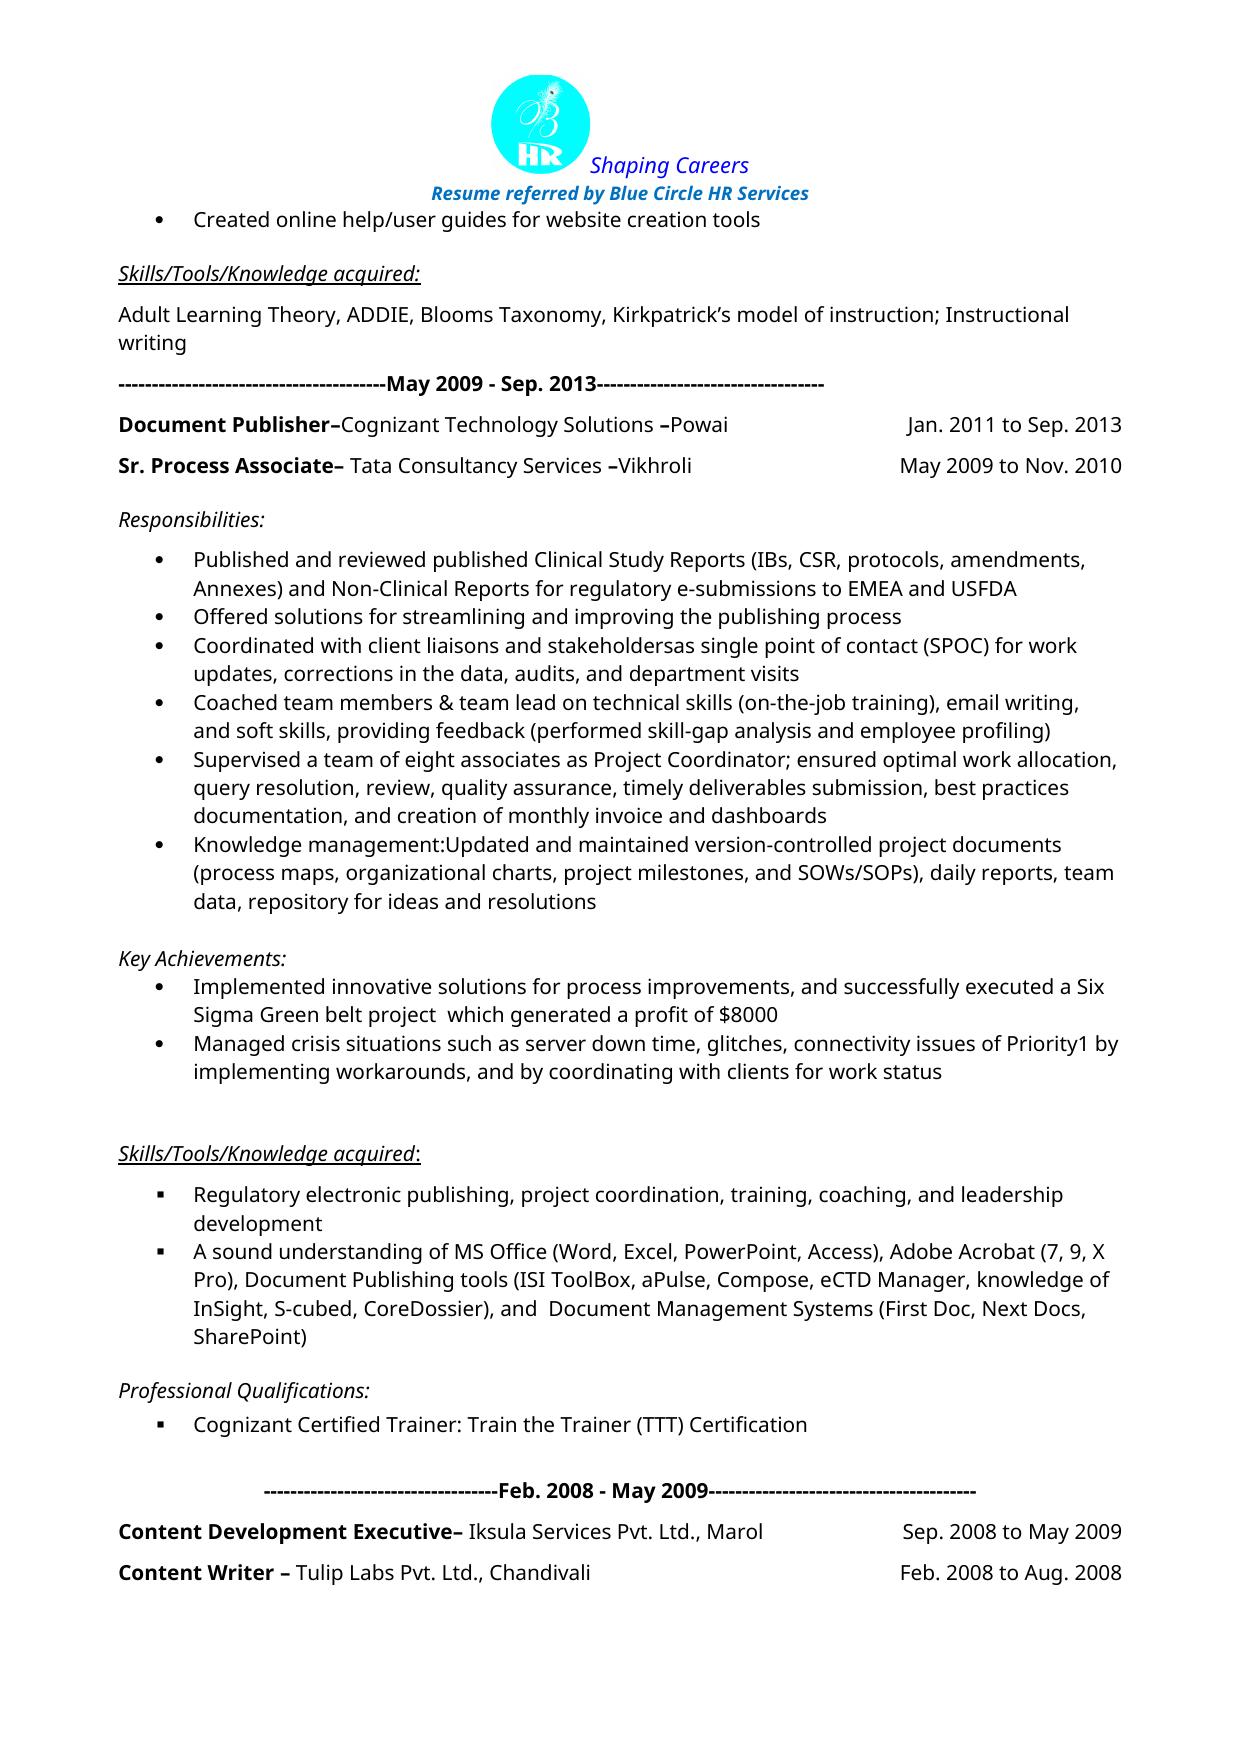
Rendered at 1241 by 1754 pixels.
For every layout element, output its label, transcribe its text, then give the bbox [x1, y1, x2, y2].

text -----------------------------------Feb. 2008 - May 2009---------------------------------------- [118, 1477, 1122, 1505]
subtitle Responsibilities: [118, 505, 1122, 533]
list Knowledge management:Updated and maintained version-controlled project documents (process maps, organizational charts, project milestones, and SOWs/SOPs), daily reports, team data, repository for ideas and resolutions [156, 830, 1122, 915]
text Skills/Tools/Knowledge acquired: [118, 1139, 1122, 1168]
text Adult Learning Theory, ADDIE, Blooms Taxonomy, Kirkpatrick’s model of instruction; Instructional writing [118, 300, 1122, 357]
list Regulatory electronic publishing, project coordination, training, coaching, and leadership development [156, 1180, 1122, 1237]
text Key Achievements: [118, 944, 1122, 972]
list Created online help/user guides for website creation tools [156, 206, 1122, 234]
list Published and reviewed published Clinical Study Reports (IBs, CSR, protocols, amendments, Annexes) and Non-Clinical Reports for regulatory e-submissions to EMEA and USFDA [156, 546, 1127, 602]
list Cognizant Certified Trainer: Train the Trainer (TTT) Certification [156, 1411, 1122, 1439]
list Supervised a team of eight associates as Project Coordinator; ensured optimal work allocation, query resolution, review, quality assurance, timely deliverables submission, best practices documentation, and creation of monthly invoice and dashboards [156, 745, 1122, 830]
text Skills/Tools/Knowledge acquired: [118, 259, 1122, 287]
list A sound understanding of MS Office (Word, Excel, PowerPoint, Access), Adobe Acrobat (7, 9, X Pro), Document Publishing tools (ISI ToolBox, aPulse, Compose, eCTD Manager, knowledge of InSight, S-cubed, CoreDossier), and Document Management Systems (First Doc, Next Docs, SharePoint) [156, 1237, 1122, 1351]
list Managed crisis situations such as server down time, glitches, connectivity issues of Priority1 by implementing workarounds, and by coordinating with clients for work status [156, 1029, 1122, 1086]
text ----------------------------------------May 2009 - Sep. 2013---------------------------------- [118, 369, 1122, 398]
text Content Writer – Tulip Labs Pvt. Ltd., Chandivali Feb. 2008 to Aug. 2008 [118, 1558, 1122, 1587]
text Document Publisher–Cognizant Technology Solutions –Powai Jan. 2011 to Sep. 2013 [118, 410, 1122, 439]
subtitle Professional Qualifications: [118, 1376, 1122, 1404]
list Offered solutions for streamlining and improving the publishing process [156, 602, 1122, 631]
text Sr. Process Associate– Tata Consultancy Services –Vikhroli May 2009 to Nov. 2010 [118, 451, 1122, 480]
picture [491, 75, 590, 174]
text Content Development Executive– Iksula Services Pvt. Ltd., Marol Sep. 2008 to May 2009 [118, 1517, 1122, 1546]
list Implemented innovative solutions for process improvements, and successfully executed a Six Sigma Green belt project which generated a profit of $8000 [156, 972, 1122, 1029]
list Coached team members & team lead on technical skills (on-the-job training), email writing, and soft skills, providing feedback (performed skill-gap analysis and employee profiling) [156, 688, 1122, 745]
list Coordinated with client liaisons and stakeholdersas single point of contact (SPOC) for work updates, corrections in the data, audits, and department visits [156, 631, 1122, 688]
